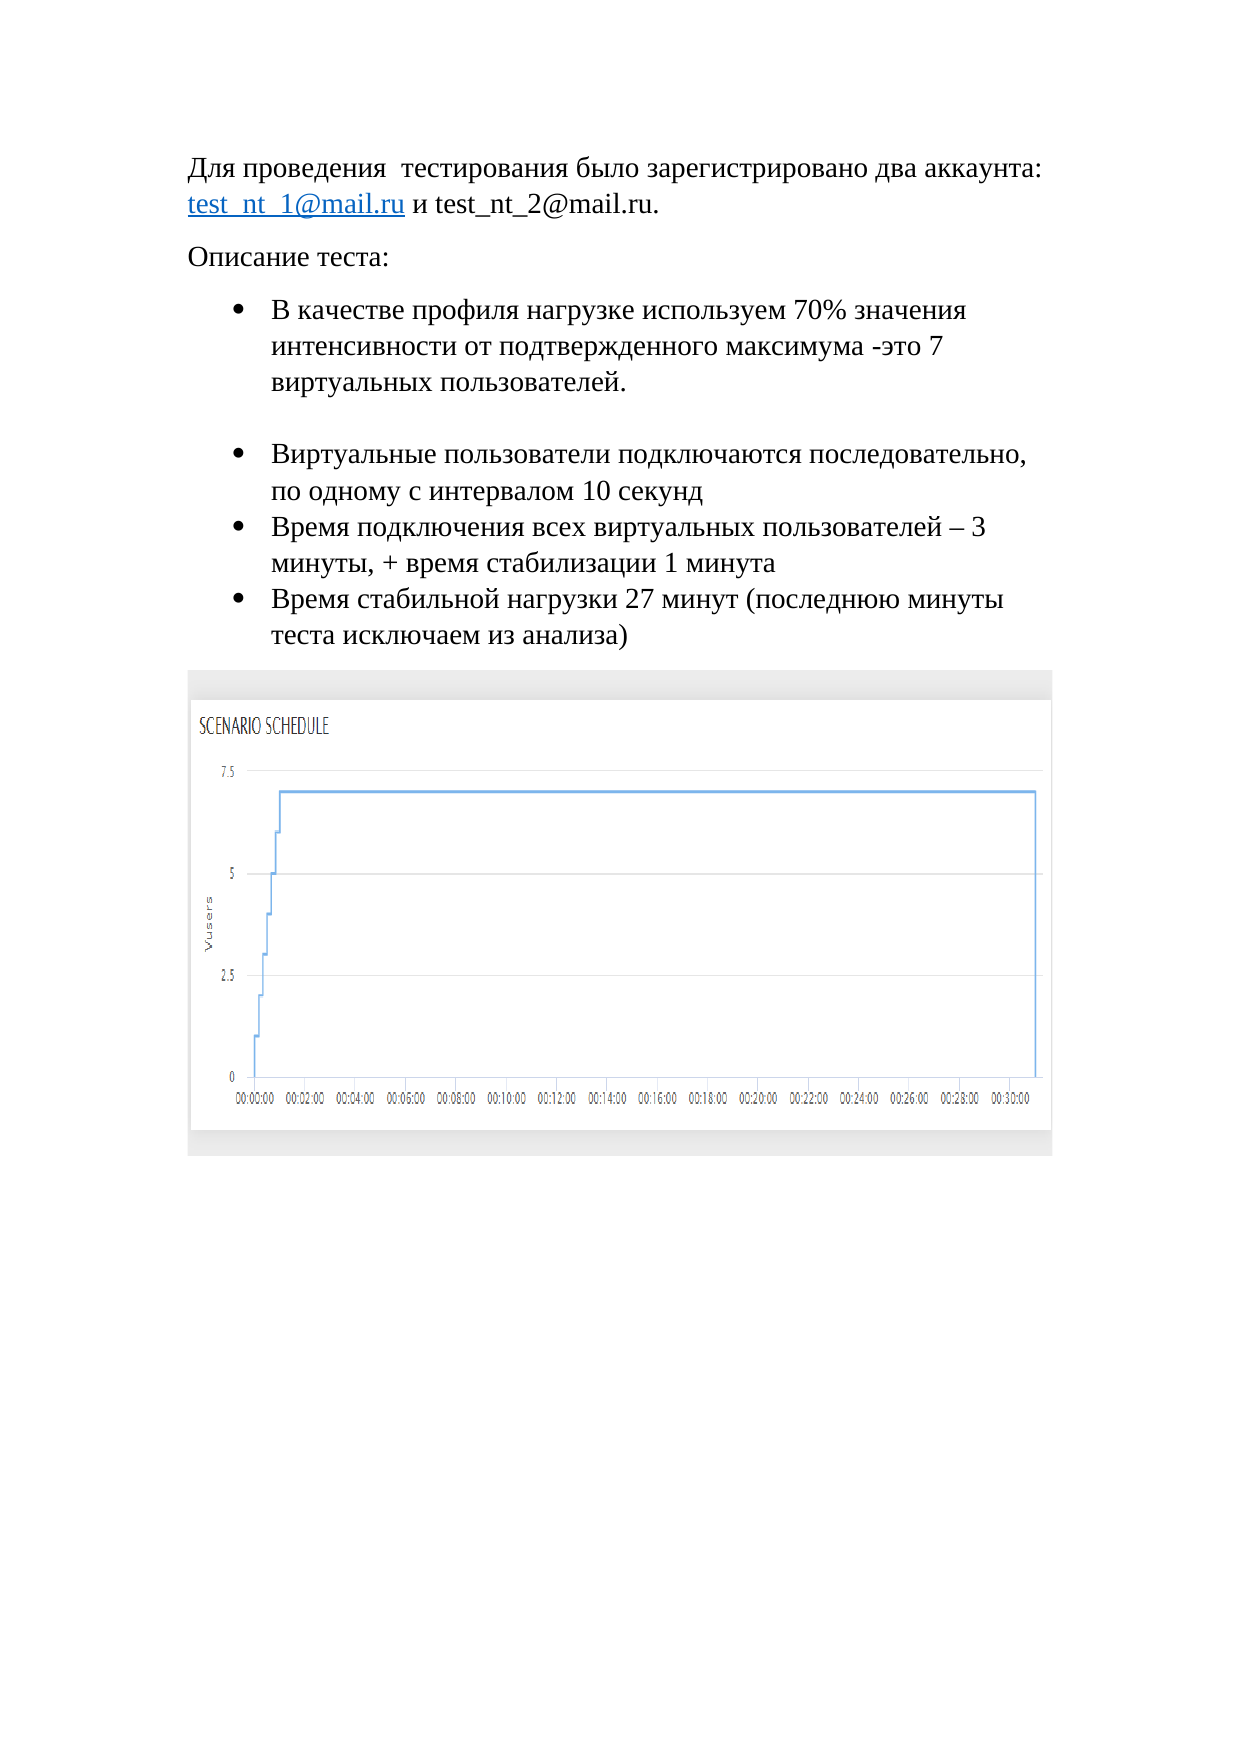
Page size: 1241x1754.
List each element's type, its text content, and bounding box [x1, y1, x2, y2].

list Время подключения всех виртуальных пользователей – 3 минуты, + время стабилизации 1 минута [233, 509, 1053, 579]
list В качестве профиля нагрузке используем 70% значения интенсивности от подтвержденного максимума -это 7 виртуальных пользователей. [233, 292, 1053, 398]
text Описание теста: [187, 239, 1053, 272]
list Время стабильной нагрузки 27 минут (последнюю минуты теста исключаем из анализа) [233, 581, 1053, 651]
list Виртуальные пользователи подключаются последовательно, по одному c интервалом 10 секунд [233, 436, 1053, 506]
picture [187, 670, 1053, 1156]
text Для проведения тестирования было зарегистрировано два аккаунта: test_nt_1@mail.ru и test_nt_2@mail.ru. [187, 150, 1053, 220]
